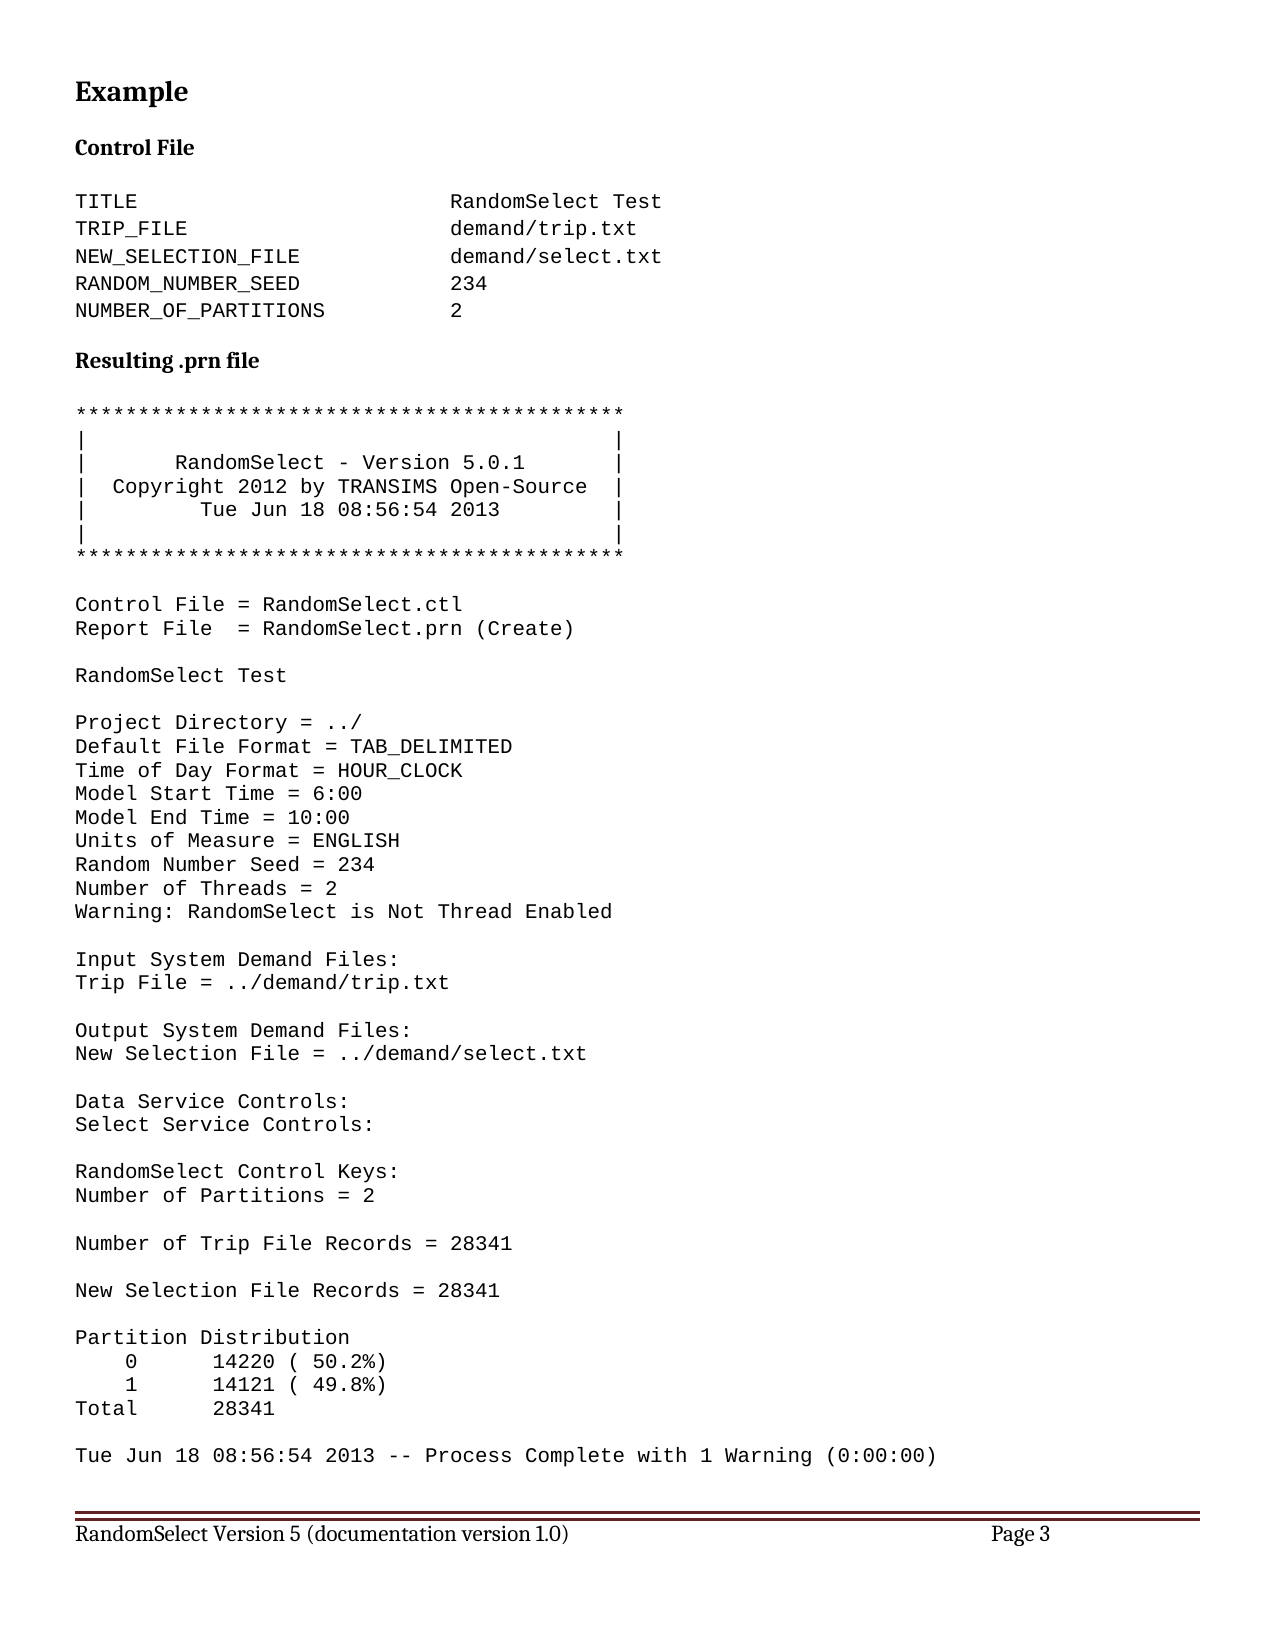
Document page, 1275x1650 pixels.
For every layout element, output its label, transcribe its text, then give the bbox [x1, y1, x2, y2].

subtitle Control File [75, 134, 1200, 161]
text New Selection File Records = 28341 [75, 1280, 1200, 1303]
text NUMBER_OF_PARTITIONS 2 [75, 300, 1200, 324]
text Number of Partitions = 2 [75, 1185, 1200, 1209]
text Data Service Controls: [75, 1091, 1200, 1114]
text Units of Measure = ENGLISH [75, 831, 1200, 854]
text | Copyright 2012 by TRANSIMS Open-Source | [75, 476, 1200, 499]
text Number of Trip File Records = 28341 [75, 1232, 1200, 1256]
text Default File Format = TAB_DELIMITED [75, 736, 1200, 759]
text 1 14121 ( 49.8%) [75, 1374, 1200, 1398]
text Output System Demand Files: [75, 1020, 1200, 1043]
text Model Start Time = 6:00 [75, 783, 1200, 807]
text Total 28341 [75, 1398, 1200, 1422]
subtitle Resulting .prn file [75, 348, 1200, 374]
text Input System Demand Files: [75, 949, 1200, 972]
text Number of Threads = 2 [75, 878, 1200, 901]
subtitle Example [75, 75, 1200, 108]
text | | [75, 428, 1200, 452]
text TRIP_FILE demand/trip.txt [75, 218, 1200, 242]
text ******************************************** [75, 405, 1200, 428]
text RandomSelect Test [75, 665, 1200, 689]
text Time of Day Format = HOUR_CLOCK [75, 759, 1200, 783]
text Report File = RandomSelect.prn (Create) [75, 618, 1200, 641]
text Project Directory = ../ [75, 712, 1200, 736]
text Random Number Seed = 234 [75, 854, 1200, 878]
text Model End Time = 10:00 [75, 807, 1200, 831]
text | RandomSelect - Version 5.0.1 | [75, 452, 1200, 476]
text 0 14220 ( 50.2%) [75, 1351, 1200, 1374]
text Control File = RandomSelect.ctl [75, 594, 1200, 618]
text Tue Jun 18 08:56:54 2013 -- Process Complete with 1 Warning (0:00:00) [75, 1445, 1200, 1469]
text | Tue Jun 18 08:56:54 2013 | [75, 499, 1200, 523]
text | | [75, 523, 1200, 547]
text ******************************************** [75, 547, 1200, 570]
text Select Service Controls: [75, 1114, 1200, 1138]
text TITLE RandomSelect Test [75, 191, 1200, 215]
text RandomSelect Control Keys: [75, 1162, 1200, 1185]
text Partition Distribution [75, 1327, 1200, 1351]
text NEW_SELECTION_FILE demand/select.txt [75, 246, 1200, 269]
text Trip File = ../demand/trip.txt [75, 972, 1200, 996]
text Warning: RandomSelect is Not Thread Enabled [75, 901, 1200, 925]
text New Selection File = ../demand/select.txt [75, 1043, 1200, 1067]
text RANDOM_NUMBER_SEED 234 [75, 273, 1200, 296]
